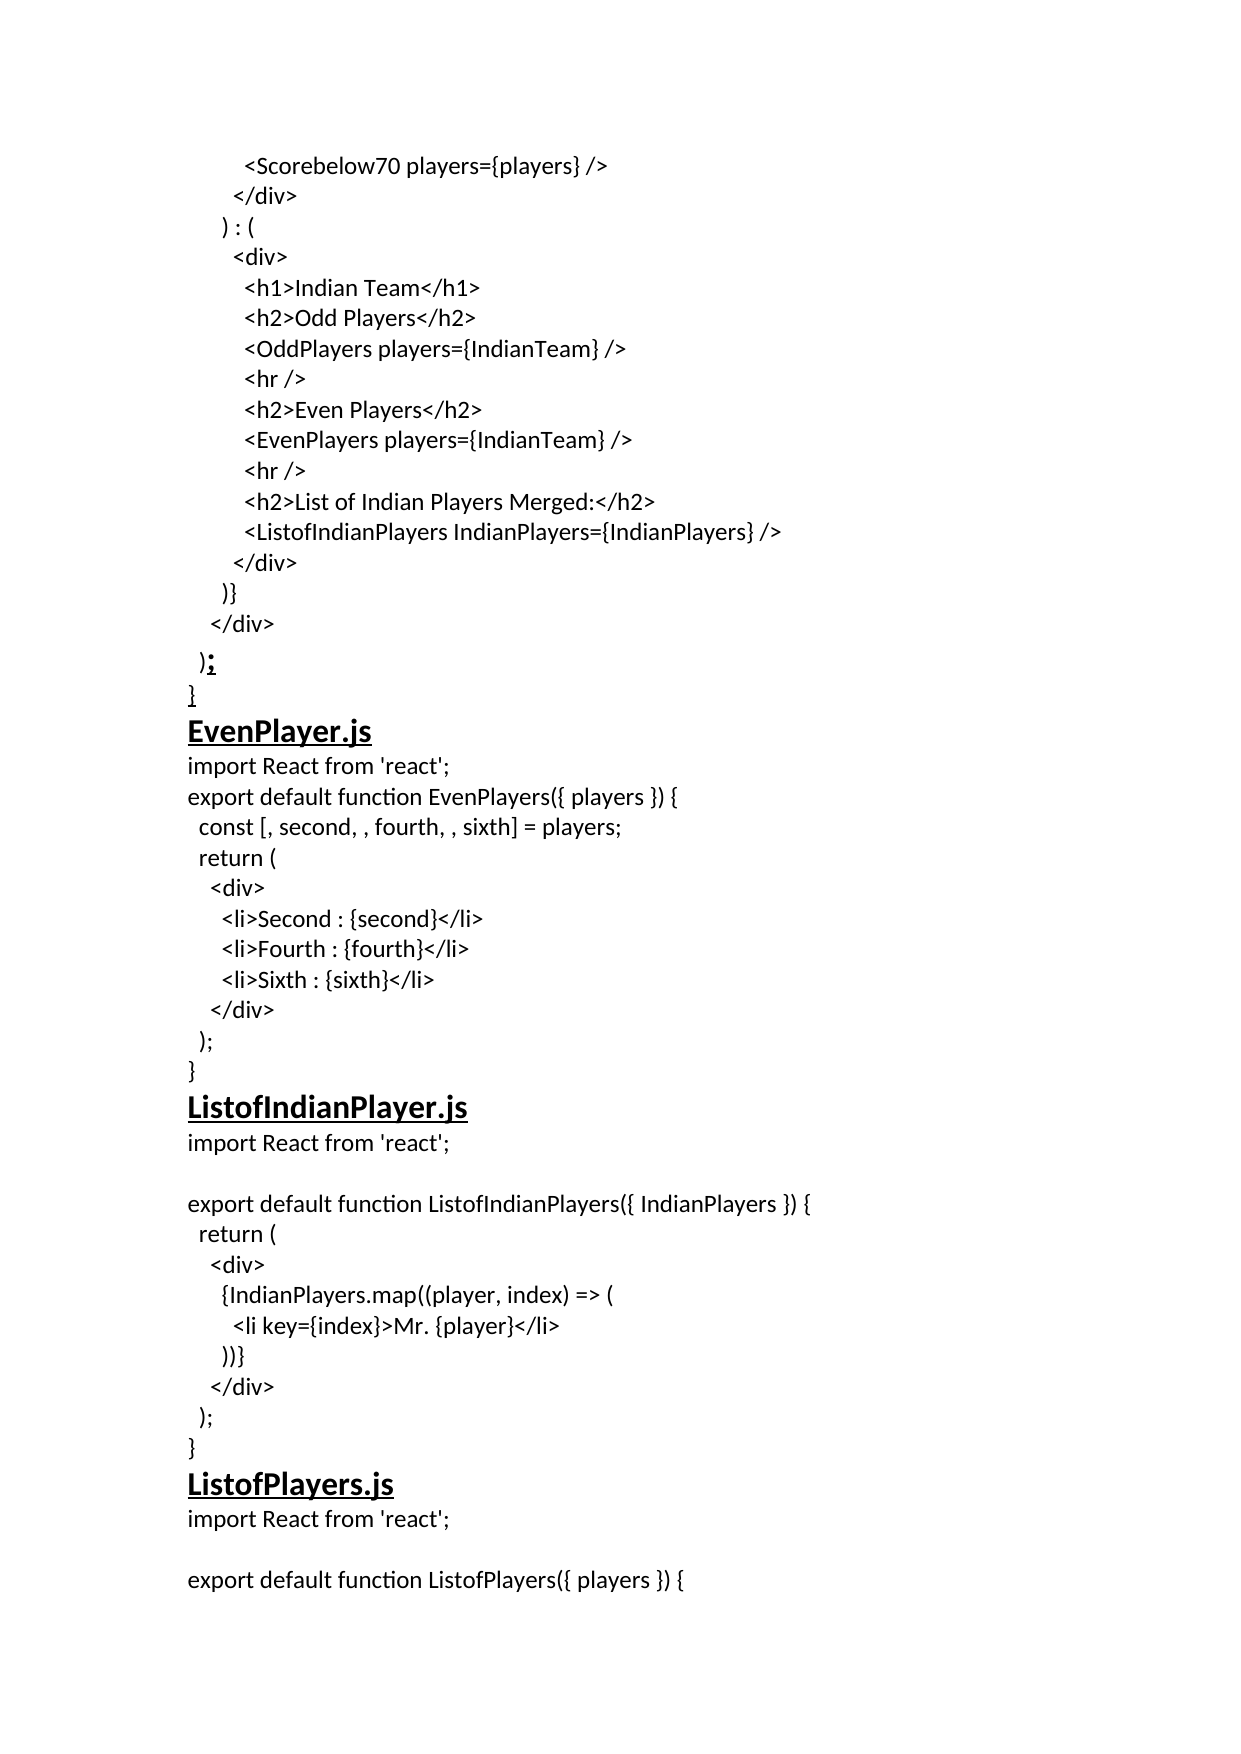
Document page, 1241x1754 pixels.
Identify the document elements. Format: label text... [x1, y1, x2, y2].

list export default function EvenPlayers({ players }) { [187, 781, 1053, 811]
list ) : ( [187, 211, 1053, 242]
list ListofIndianPlayer.js [187, 1086, 1053, 1127]
list return ( [187, 842, 1053, 872]
list EvenPlayer.js [187, 709, 1053, 750]
list ); [187, 638, 1053, 679]
list </div> [187, 547, 1053, 577]
list <hr /> [187, 364, 1053, 394]
list <li key={index}>Mr. {player}</li> [187, 1310, 1053, 1340]
list </div> [187, 1371, 1053, 1401]
list const [, second, , fourth, , sixth] = players; [187, 811, 1053, 842]
list <OddPlayers players={IndianTeam} /> [187, 333, 1053, 364]
list <h2>Even Players</h2> [187, 394, 1053, 425]
list )} [187, 577, 1053, 608]
list </div> [187, 181, 1053, 211]
list ))} [187, 1340, 1053, 1371]
list <EvenPlayers players={IndianTeam} /> [187, 425, 1053, 455]
text import React from 'react'; [187, 1503, 1053, 1534]
list import React from 'react'; [187, 750, 1053, 781]
list <div> [187, 872, 1053, 903]
list <li>Fourth : {fourth}</li> [187, 933, 1053, 964]
list <li>Sixth : {sixth}</li> [187, 964, 1053, 994]
list <div> [187, 1249, 1053, 1279]
list <div> [187, 242, 1053, 272]
list <Scorebelow70 players={players} /> [187, 150, 1053, 181]
list return ( [187, 1218, 1053, 1249]
list </div> [187, 994, 1053, 1025]
list export default function ListofIndianPlayers({ IndianPlayers }) { [187, 1188, 1053, 1218]
list ); [187, 1401, 1053, 1432]
list <li>Second : {second}</li> [187, 903, 1053, 933]
list } [187, 1432, 1053, 1462]
list ListofPlayers.js [187, 1462, 1053, 1503]
list <ListofIndianPlayers IndianPlayers={IndianPlayers} /> [187, 516, 1053, 547]
list <h1>Indian Team</h1> [187, 272, 1053, 303]
text export default function ListofPlayers({ players }) { [187, 1564, 1053, 1595]
list <h2>List of Indian Players Merged:</h2> [187, 486, 1053, 516]
list } [187, 679, 1053, 709]
list } [187, 1056, 1053, 1086]
list {IndianPlayers.map((player, index) => ( [187, 1279, 1053, 1310]
list <h2>Odd Players</h2> [187, 303, 1053, 333]
list import React from 'react'; [187, 1127, 1053, 1157]
list </div> [187, 608, 1053, 638]
list ); [187, 1025, 1053, 1056]
list <hr /> [187, 455, 1053, 486]
